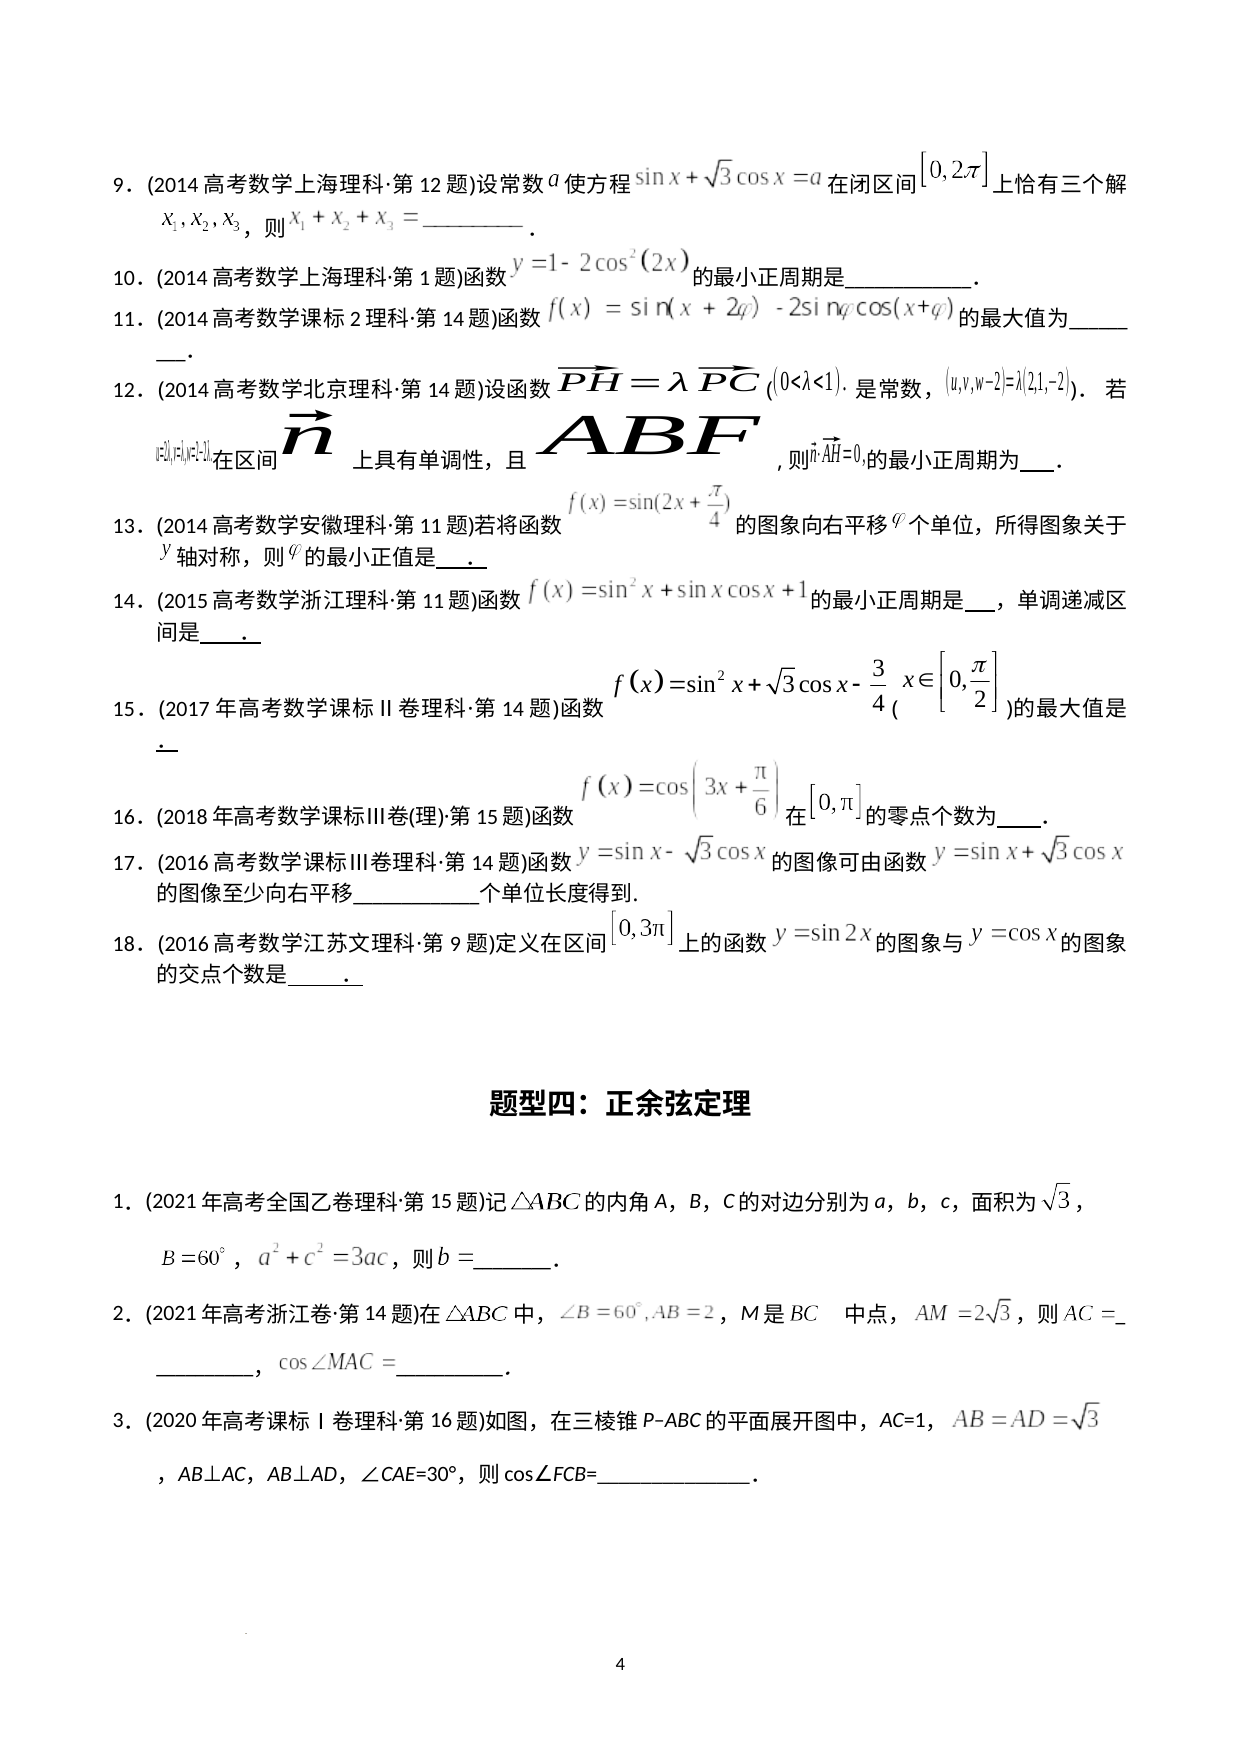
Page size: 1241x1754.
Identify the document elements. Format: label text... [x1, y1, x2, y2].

text 17．(2016高考数学课标Ⅲ卷理科·第14题)函数的图像可由函数的图像至少向右平移_____________个单位长度得到. [112, 831, 1128, 908]
text 13．(2014高考数学安徽理科·第11题)若将函数的图象向右平移个单位，所得图象关于轴对称，则的最小正值是 ． [112, 475, 1128, 571]
text 11．(2014高考数学课标2理科·第14题)函数的最大值为_________． [112, 292, 1128, 365]
text 2．(2021年高考浙江卷·第14题)在中，，M是中点，，则___________，___________． [112, 1293, 1128, 1382]
text 18．(2016高考数学江苏文理科·第9题)定义在区间上的函数的图象与的图象的交点个数是 ． [112, 908, 1128, 989]
text 14．(2015高考数学浙江理科·第11题)函数的最小正周期是 ，单调递减区间是 ． [112, 571, 1128, 646]
text 10．(2014高考数学上海理科·第1题)函数的最小正周期是_____________． [112, 242, 1128, 292]
text 15．(2017年高考数学课标Ⅱ卷理科·第14题)函数()的最大值是 ． [112, 646, 1128, 755]
text 16．(2018年高考数学课标Ⅲ卷(理)·第15题)函数在的零点个数为 ． [112, 755, 1128, 831]
text 12．(2014高考数学北京理科·第14题)设函数( 是常数，)． 若在区间上具有单调性，且, 则的最小正周期为 ． [112, 365, 1128, 475]
text 1．(2021年高考全国乙卷理科·第15题)记的内角A，B，C的对边分别为a，b，c，面积为，，，则________． [112, 1179, 1128, 1277]
text 9．(2014高考数学上海理科·第12题)设常数使方程在闭区间上恰有三个解，则． [112, 150, 1128, 242]
subtitle 题型四：正余弦定理 [112, 1081, 1128, 1123]
text 3．(2020年高考课标Ⅰ卷理科·第16题)如图，在三棱锥P–ABC的平面展开图中，AC=1，，AB⊥AC，AB⊥AD，∠CAE=30°，则cos∠FCB=______________． [112, 1398, 1128, 1489]
